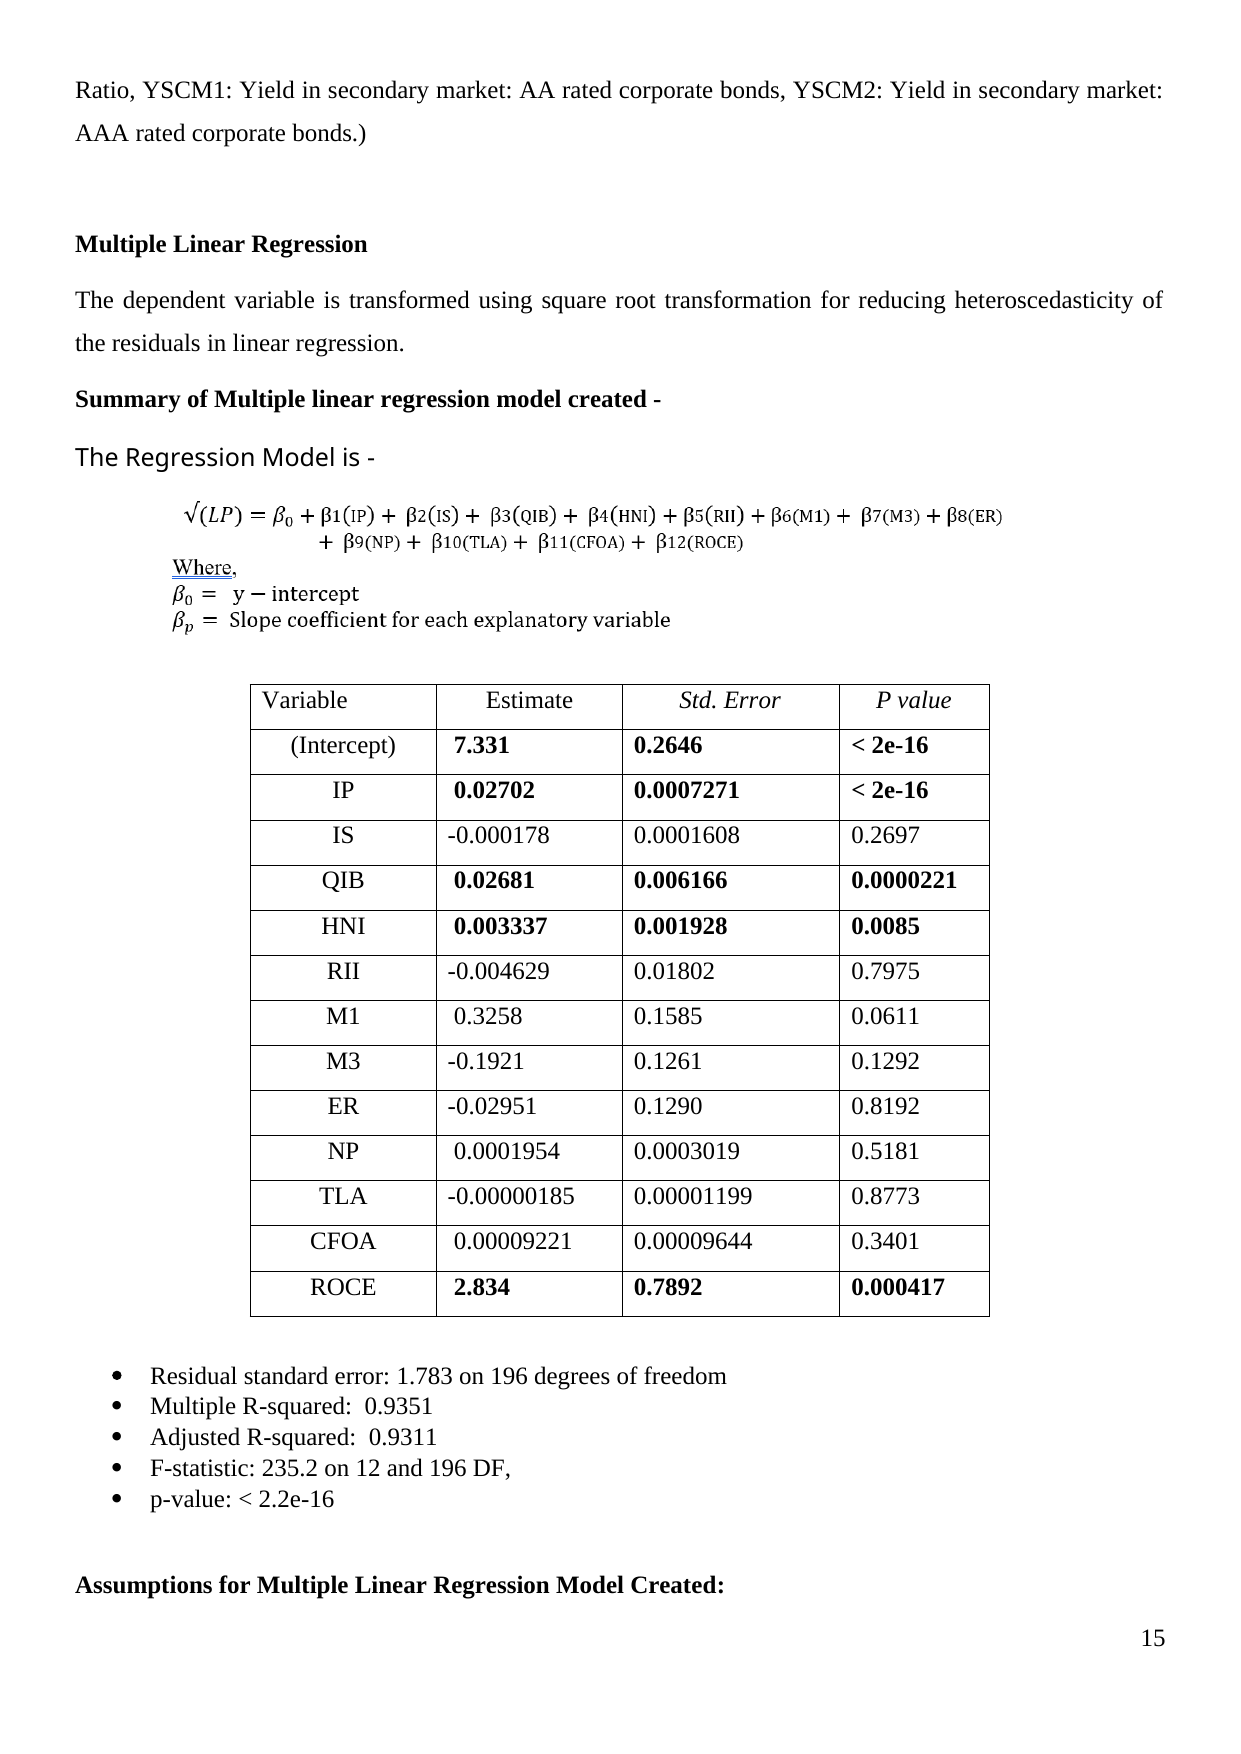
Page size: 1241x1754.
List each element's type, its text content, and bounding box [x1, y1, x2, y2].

table_cell -0.02951 [437, 1091, 622, 1135]
table_cell -0.000178 [437, 821, 622, 864]
table_cell 0.2646 [623, 730, 839, 774]
table_cell CFOA [251, 1226, 436, 1271]
table_cell IS [251, 821, 436, 864]
table_cell 0.003337 [437, 911, 622, 955]
table_cell 0.000417 [840, 1272, 989, 1316]
list Residual standard error: 1.783 on 196 degrees of freedom [112, 1361, 1165, 1389]
table_cell 0.1290 [623, 1091, 839, 1135]
table_cell 0.8192 [840, 1091, 989, 1135]
table_cell M3 [251, 1046, 436, 1090]
table_cell 0.0611 [840, 1001, 989, 1045]
table_cell 0.00009644 [623, 1226, 839, 1271]
table_cell 0.02702 [437, 775, 622, 819]
table_cell 0.7892 [623, 1272, 839, 1316]
table_cell ER [251, 1091, 436, 1135]
table_cell NP [251, 1136, 436, 1180]
text Assumptions for Multiple Linear Regression Model Created: [75, 1570, 1165, 1599]
table_cell < 2e-16 [840, 775, 989, 819]
table_cell 0.0007271 [623, 775, 839, 819]
table_cell < 2e-16 [840, 730, 989, 774]
table_cell 0.001928 [623, 911, 839, 955]
text Summary of Multiple linear regression model created - [75, 384, 1165, 412]
table_cell M1 [251, 1001, 436, 1045]
list F-statistic: 235.2 on 12 and 196 DF, [112, 1453, 1165, 1482]
list Adjusted R-squared: 0.9311 [112, 1422, 1165, 1451]
table_cell 0.0001608 [623, 821, 839, 864]
table_cell HNI [251, 911, 436, 955]
table_cell 0.1261 [623, 1046, 839, 1090]
table_cell 0.7975 [840, 956, 989, 1000]
table_cell 0.0001954 [437, 1136, 622, 1180]
table_cell IP [251, 775, 436, 819]
table_cell ROCE [251, 1272, 436, 1316]
table_header P value [840, 685, 989, 729]
table_cell QIB [251, 866, 436, 910]
table_header Estimate [437, 685, 622, 729]
table_cell -0.004629 [437, 956, 622, 1000]
table_header Std. Error [623, 685, 839, 729]
list Multiple R-squared: 0.9351 [112, 1391, 1165, 1420]
table_cell 0.01802 [623, 956, 839, 1000]
table_cell -0.00000185 [437, 1181, 622, 1225]
table_cell 0.0085 [840, 911, 989, 955]
list p-value: < 2.2e-16 [112, 1484, 1165, 1512]
table_cell 0.1585 [623, 1001, 839, 1045]
table_cell 7.331 [437, 730, 622, 774]
table_cell TLA [251, 1181, 436, 1225]
table_header Variable [251, 685, 436, 729]
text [75, 75, 1165, 147]
table_cell (Intercept) [251, 730, 436, 774]
text Multiple Linear Regression [75, 229, 1165, 258]
table_cell 2.834 [437, 1272, 622, 1316]
table_cell 0.0003019 [623, 1136, 839, 1180]
table_cell 0.5181 [840, 1136, 989, 1180]
table_cell 0.2697 [840, 821, 989, 864]
table_cell -0.1921 [437, 1046, 622, 1090]
table_cell 0.1292 [840, 1046, 989, 1090]
table_cell 0.00009221 [437, 1226, 622, 1271]
table_cell RII [251, 956, 436, 1000]
table_cell 0.8773 [840, 1181, 989, 1225]
table_cell 0.3258 [437, 1001, 622, 1045]
picture [150, 473, 1080, 656]
table_cell 0.3401 [840, 1226, 989, 1271]
table_cell 0.02681 [437, 866, 622, 910]
table_cell 0.006166 [623, 866, 839, 910]
table_cell 0.00001199 [623, 1181, 839, 1225]
table_cell 0.0000221 [840, 866, 989, 910]
text The Regression Model is - [75, 439, 1165, 473]
text The dependent variable is transformed using square root transformation for reducing heteroscedasticity of the residuals in linear regression. [75, 285, 1165, 357]
